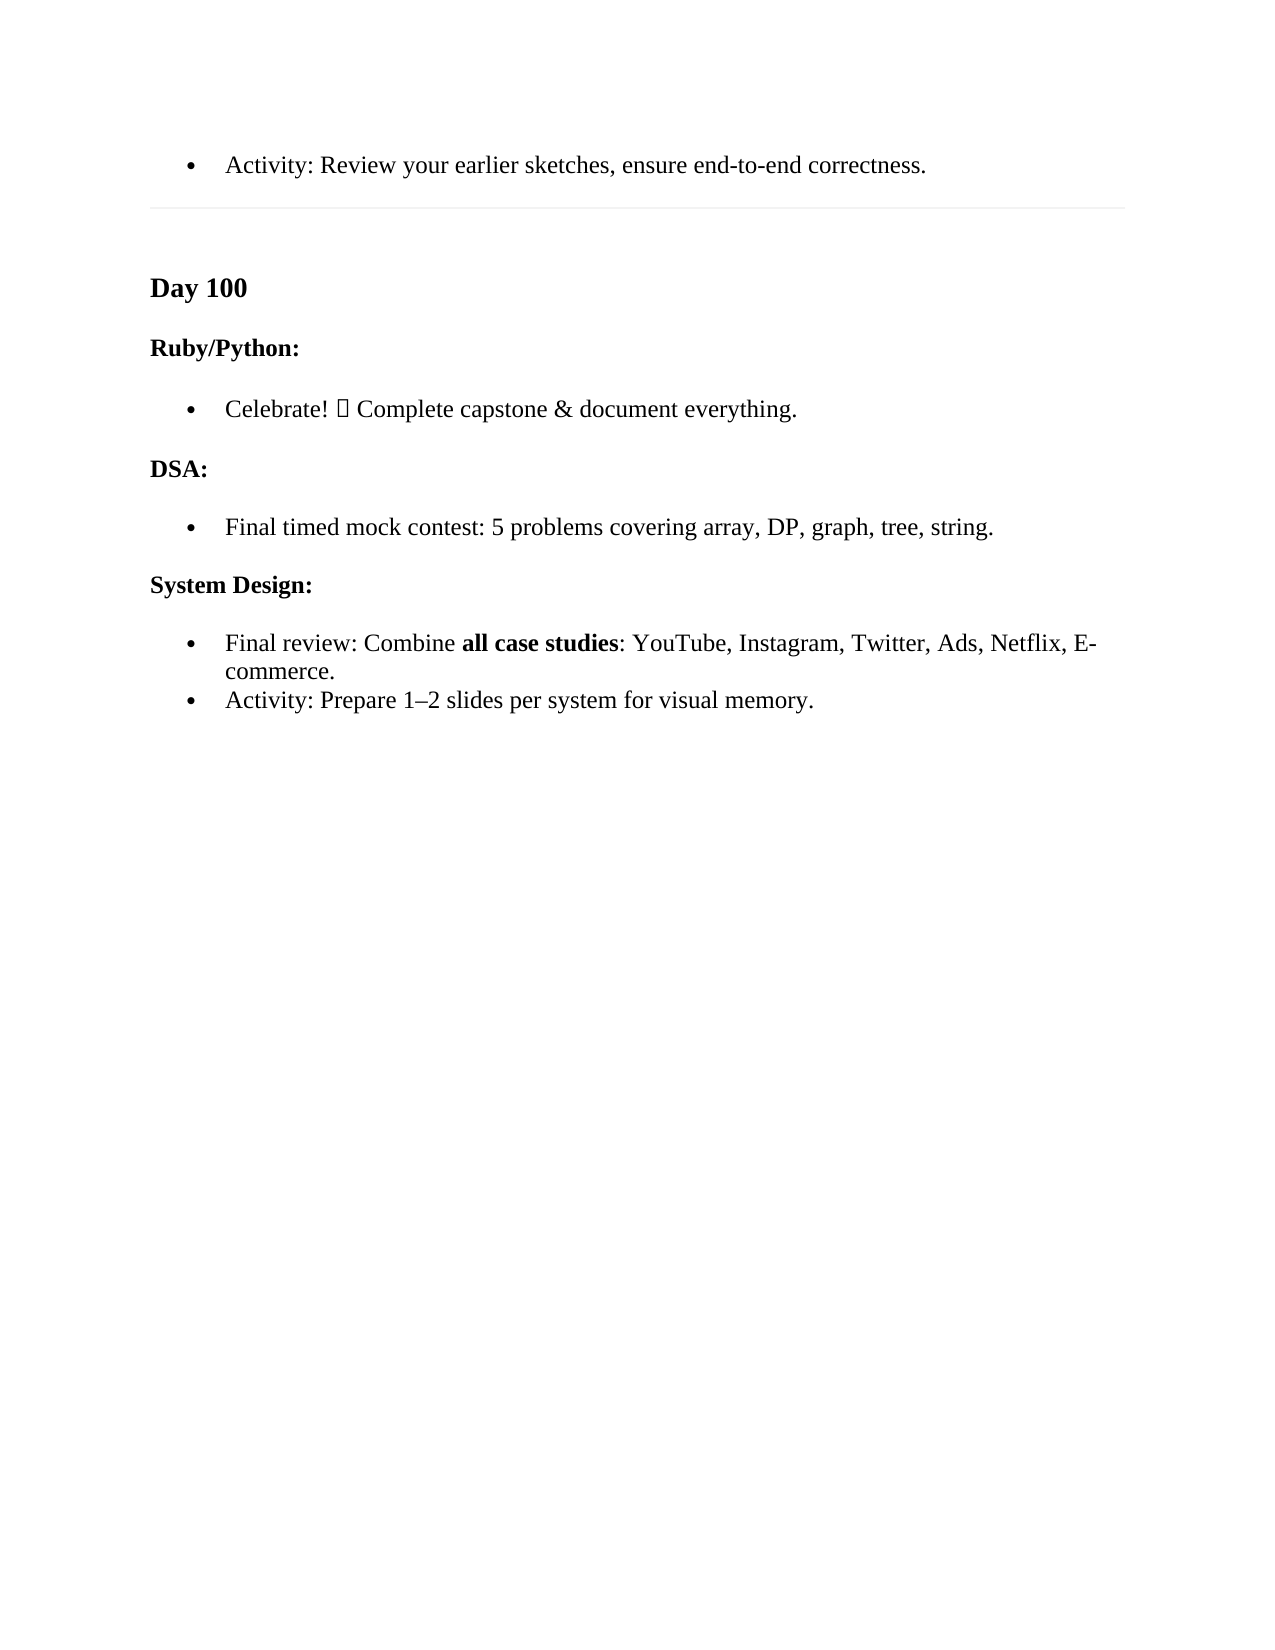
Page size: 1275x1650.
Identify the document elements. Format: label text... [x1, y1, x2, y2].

list Activity: Prepare 1–2 slides per system for visual memory. [187, 685, 1125, 714]
text DSA: [150, 454, 1125, 483]
text Ruby/Python: [150, 333, 1125, 361]
list Activity: Review your earlier sketches, ensure end-to-end correctness. [187, 150, 1125, 179]
text System Design: [150, 570, 1125, 598]
list Final timed mock contest: 5 problems covering array, DP, graph, tree, string. [187, 512, 1125, 541]
text Day 100 [150, 271, 1125, 303]
list Final review: Combine all case studies: YouTube, Instagram, Twitter, Ads, Netflix, E-commerce. [187, 628, 1125, 685]
list Celebrate! 🎉 Complete capstone & document everything. [187, 391, 1125, 425]
